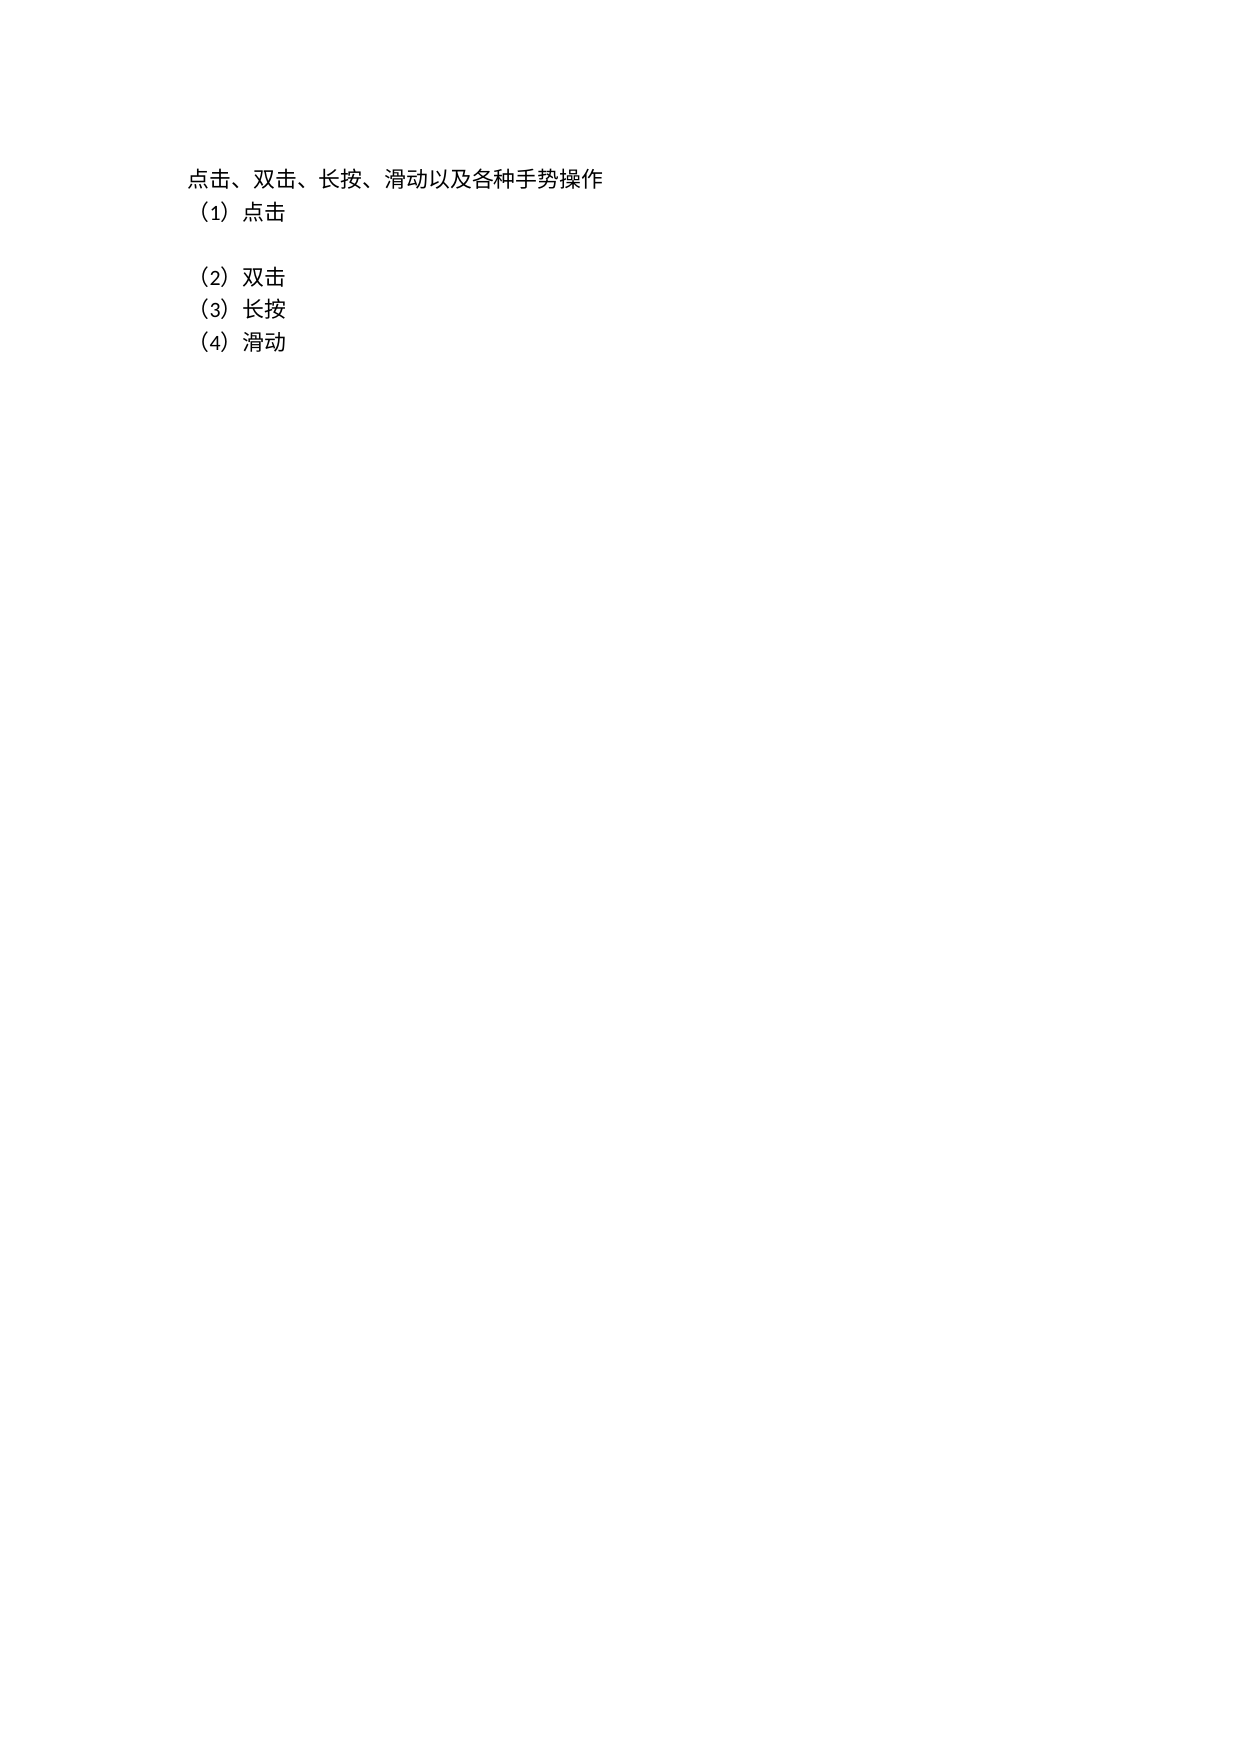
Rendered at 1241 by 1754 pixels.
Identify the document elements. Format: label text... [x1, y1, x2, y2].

list 长按 [187, 292, 1053, 324]
list 点击、双击、长按、滑动以及各种手势操作 [187, 162, 1053, 194]
list 点击 [187, 194, 1053, 227]
list 滑动 [187, 324, 1053, 357]
list 双击 [187, 259, 1053, 292]
